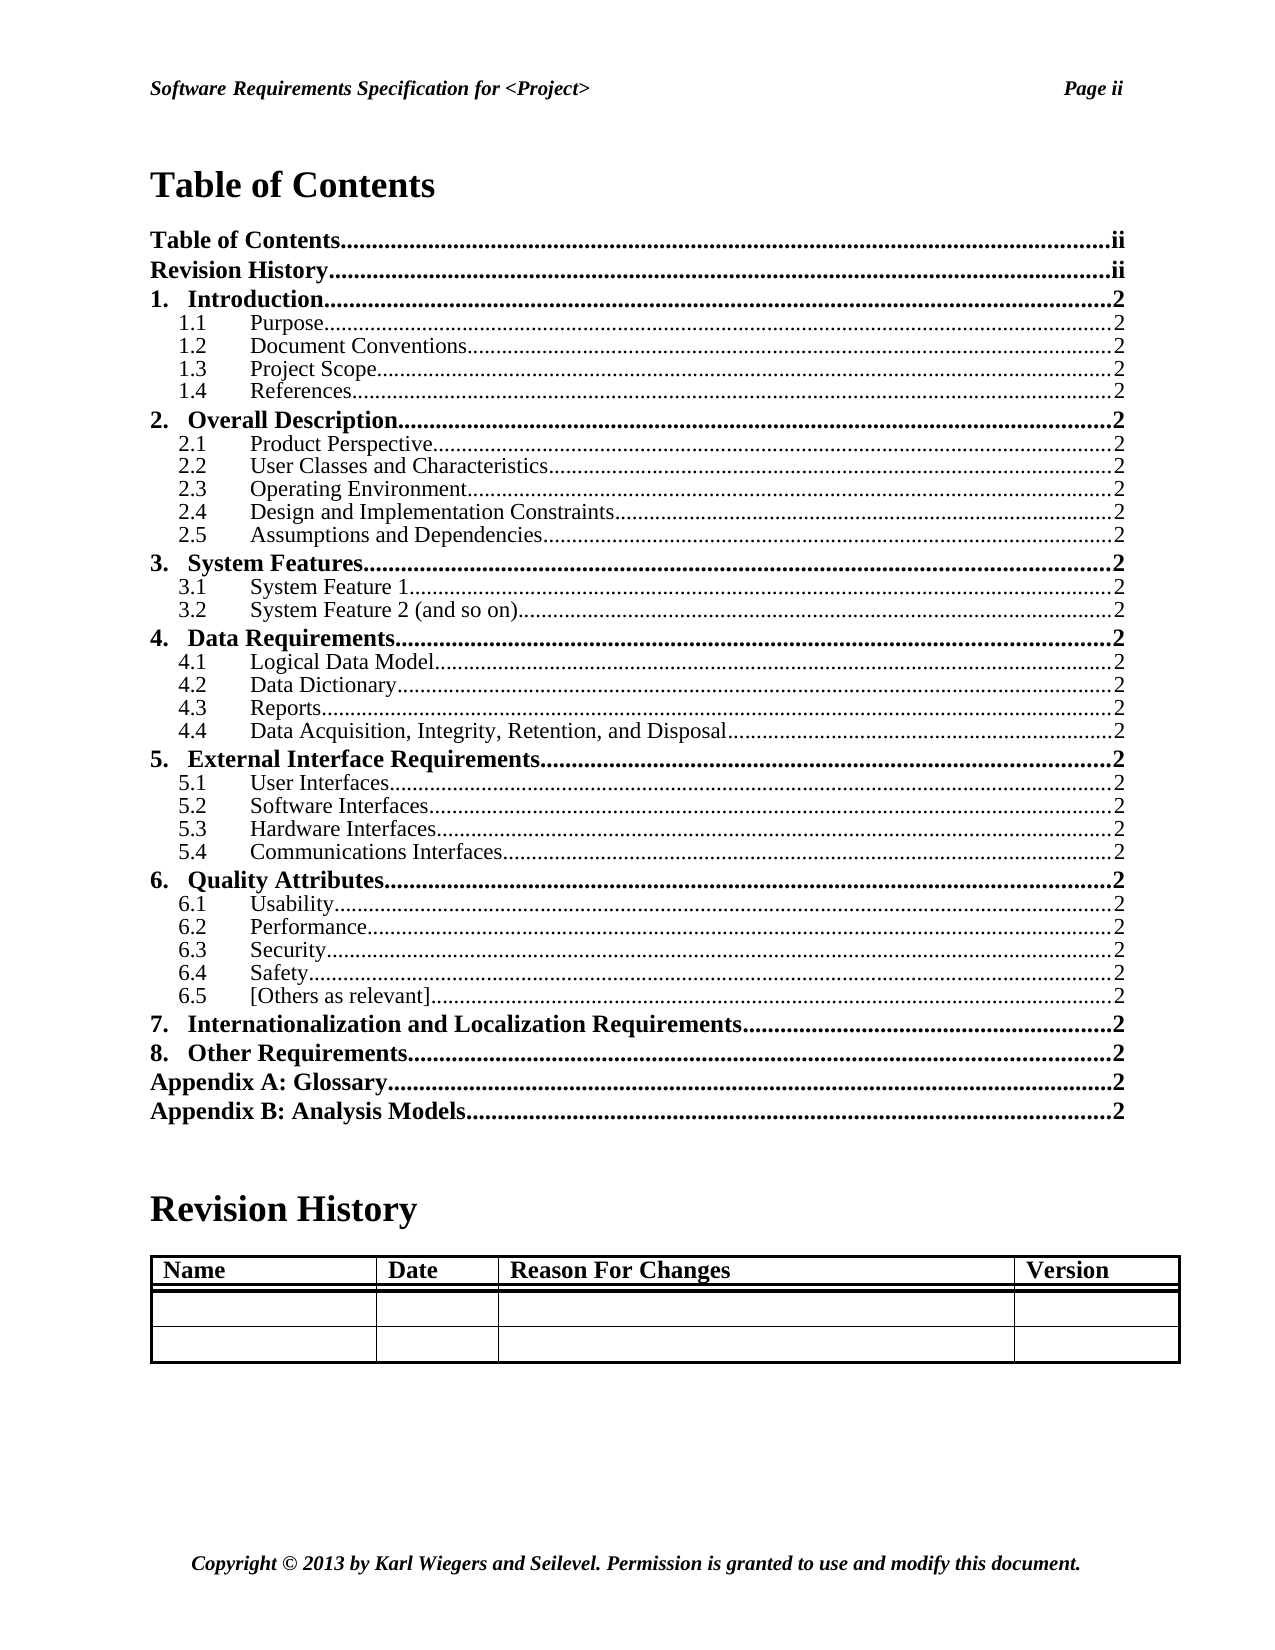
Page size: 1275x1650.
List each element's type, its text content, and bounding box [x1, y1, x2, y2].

text 6.2 Performance 2 [178, 916, 1125, 939]
table_cell [153, 1327, 376, 1361]
text Table of Contents [150, 162, 1125, 206]
text 2.1 Product Perspective 2 [178, 433, 1125, 456]
text 5.3 Hardware Interfaces 2 [178, 818, 1125, 841]
table_cell [1015, 1293, 1178, 1326]
table_cell [377, 1293, 498, 1326]
text 6. Quality Attributes 2 [150, 870, 1125, 893]
text 4.1 Logical Data Model 2 [178, 651, 1125, 674]
text 2. Overall Description 2 [150, 410, 1125, 433]
text 2.5 Assumptions and Dependencies 2 [178, 524, 1125, 547]
text 5. External Interface Requirements 2 [150, 749, 1125, 772]
text Revision History ii [150, 260, 1125, 283]
text 1.2 Document Conventions 2 [178, 335, 1125, 358]
table_header Name [153, 1258, 376, 1283]
text 1.1 Purpose 2 [178, 312, 1125, 335]
table_cell [499, 1293, 1014, 1326]
text 5.2 Software Interfaces 2 [178, 795, 1125, 818]
text 4.4 Data Acquisition, Integrity, Retention, and Disposal 2 [178, 720, 1125, 743]
text 5.4 Communications Interfaces 2 [178, 841, 1125, 864]
text 2.2 User Classes and Characteristics 2 [178, 456, 1125, 478]
text 4.3 Reports 2 [178, 697, 1125, 720]
table_header Date [377, 1258, 498, 1283]
text 5.1 User Interfaces 2 [178, 772, 1125, 795]
text 4. Data Requirements 2 [150, 628, 1125, 651]
text 3. System Features 2 [150, 553, 1125, 576]
table_cell [1015, 1327, 1178, 1361]
text 2.4 Design and Implementation Constraints 2 [178, 501, 1125, 524]
text 8. Other Requirements 2 [150, 1043, 1125, 1066]
text 1.4 References 2 [178, 381, 1125, 403]
text Appendix A: Glossary 2 [150, 1072, 1125, 1095]
text 6.1 Usability 2 [178, 893, 1125, 916]
text 2.3 Operating Environment 2 [178, 478, 1125, 501]
text Appendix B: Analysis Models 2 [150, 1101, 1125, 1124]
text 6.3 Security 2 [178, 939, 1125, 962]
text 1. Introduction 2 [150, 289, 1125, 312]
table_cell [377, 1327, 498, 1361]
text 3.1 System Feature 1 2 [178, 576, 1125, 599]
text 1.3 Project Scope 2 [178, 358, 1125, 381]
text Revision History [150, 1187, 1125, 1230]
table_cell [153, 1293, 376, 1326]
text 4.2 Data Dictionary 2 [178, 674, 1125, 697]
text 6.5 [Others as relevant] 2 [178, 985, 1125, 1008]
table_cell [499, 1327, 1014, 1361]
text 6.4 Safety 2 [178, 962, 1125, 985]
table_header Reason For Changes [499, 1258, 1014, 1283]
table_header Version [1015, 1258, 1178, 1283]
text Table of Contents ii [150, 231, 1125, 253]
text 7. Internationalization and Localization Requirements 2 [150, 1014, 1125, 1037]
text 3.2 System Feature 2 (and so on) 2 [178, 599, 1125, 622]
